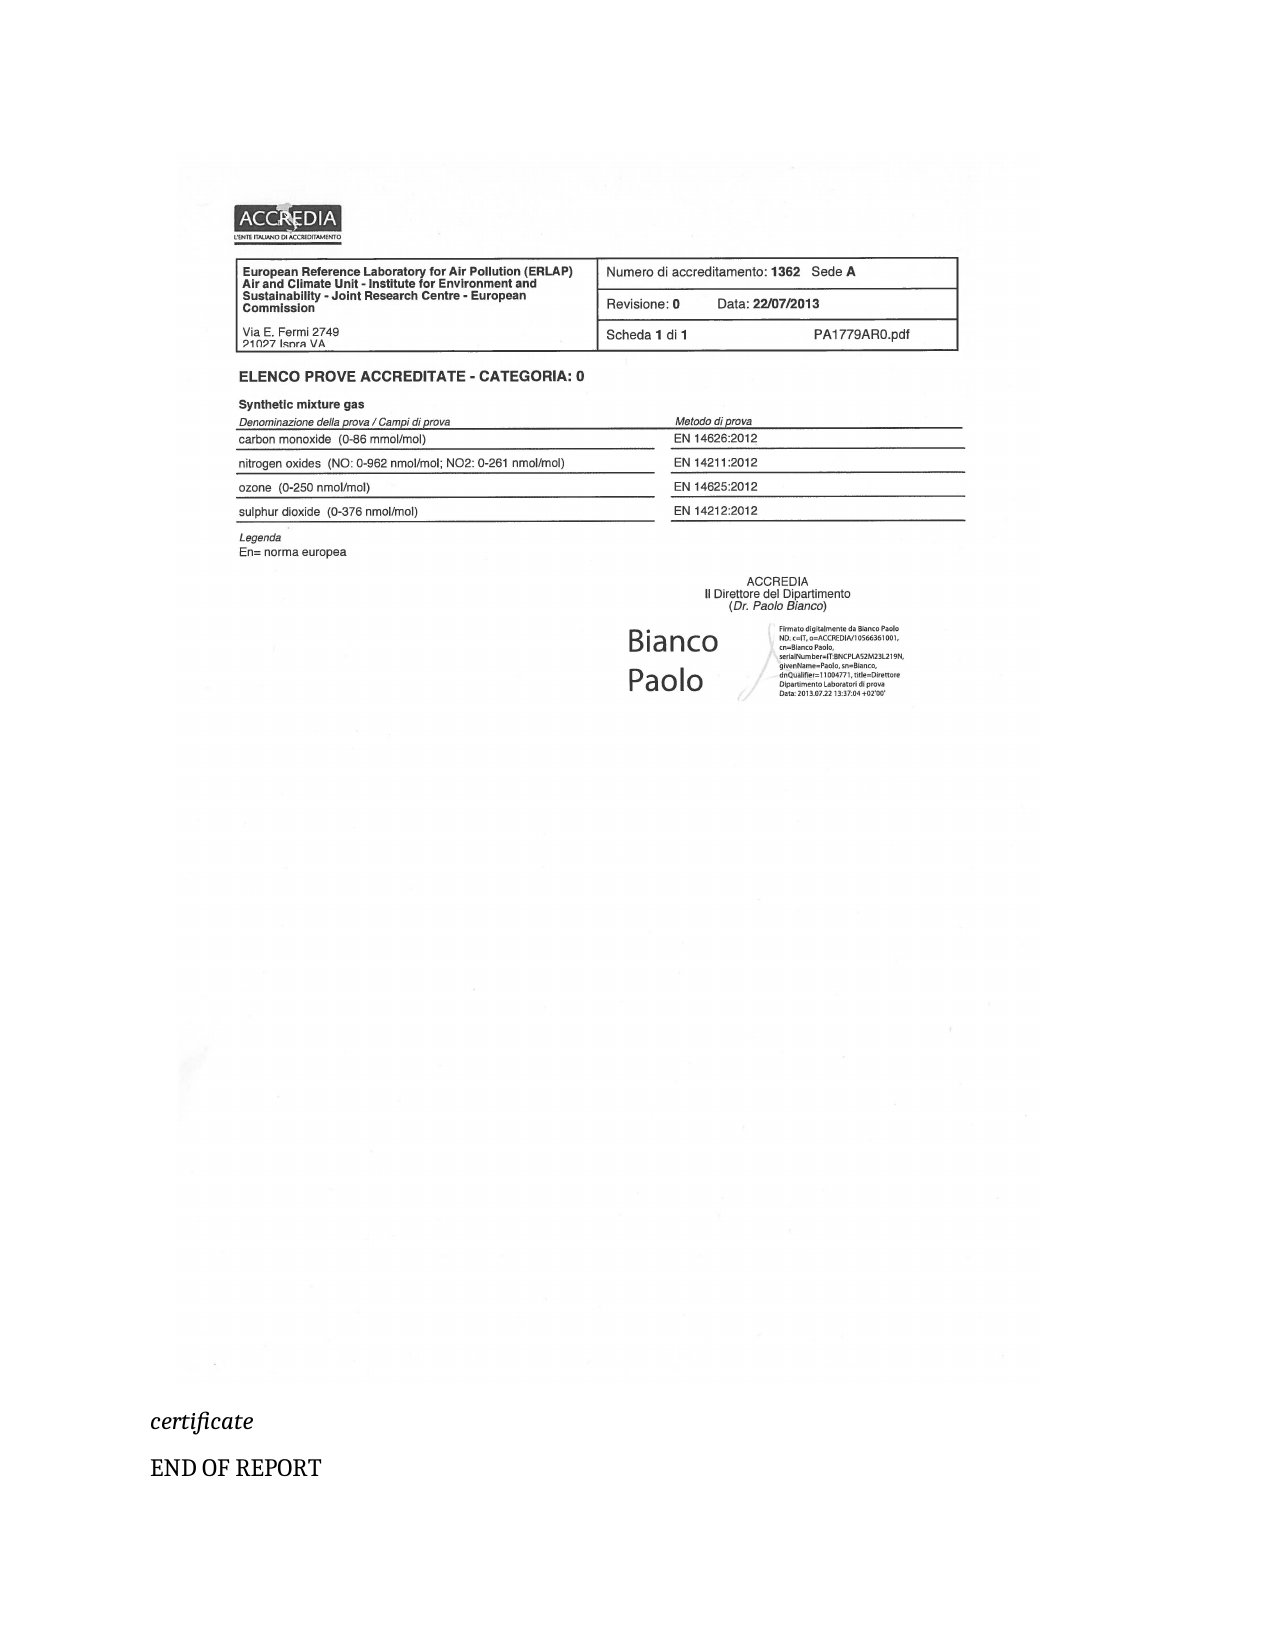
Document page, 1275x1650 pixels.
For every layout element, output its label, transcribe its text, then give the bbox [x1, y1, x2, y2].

text END OF REPORT [150, 1454, 1125, 1483]
text certificate [150, 1407, 1125, 1436]
picture [168, 150, 1044, 1386]
